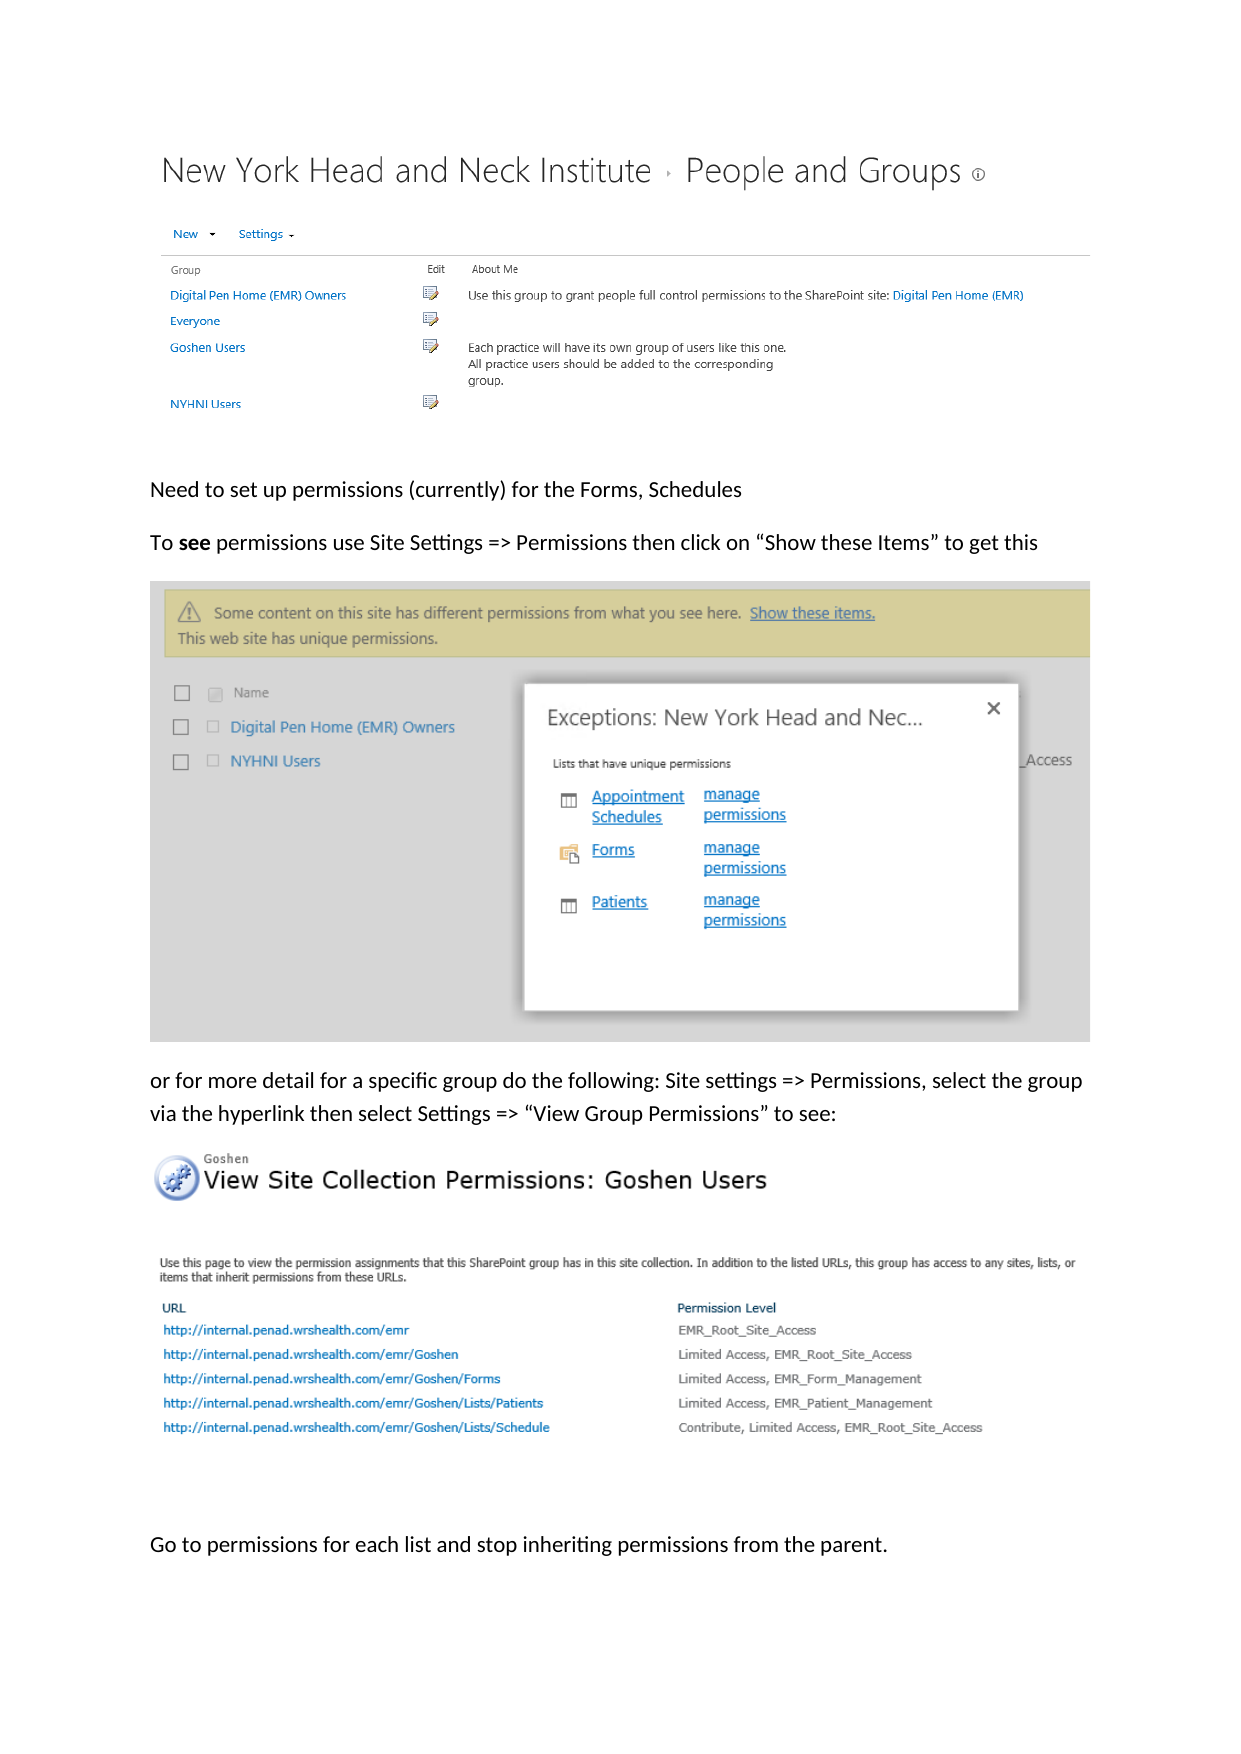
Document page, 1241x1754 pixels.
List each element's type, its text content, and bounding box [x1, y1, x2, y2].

picture [150, 150, 1091, 451]
picture [150, 581, 1091, 1042]
text or for more detail for a specific group do the following: Site settings => Permissions, select the group via the hyperlink then select Settings => “View Group Permissions” to see: [150, 1067, 1090, 1127]
picture [150, 1151, 1091, 1505]
text Need to set up permissions (currently) for the Forms, Schedules [150, 475, 1090, 503]
text Go to permissions for each list and stop inheriting permissions from the parent. [150, 1530, 1090, 1558]
text To see permissions use Site Settings => Permissions then click on “Show these Items” to get this [150, 528, 1090, 556]
